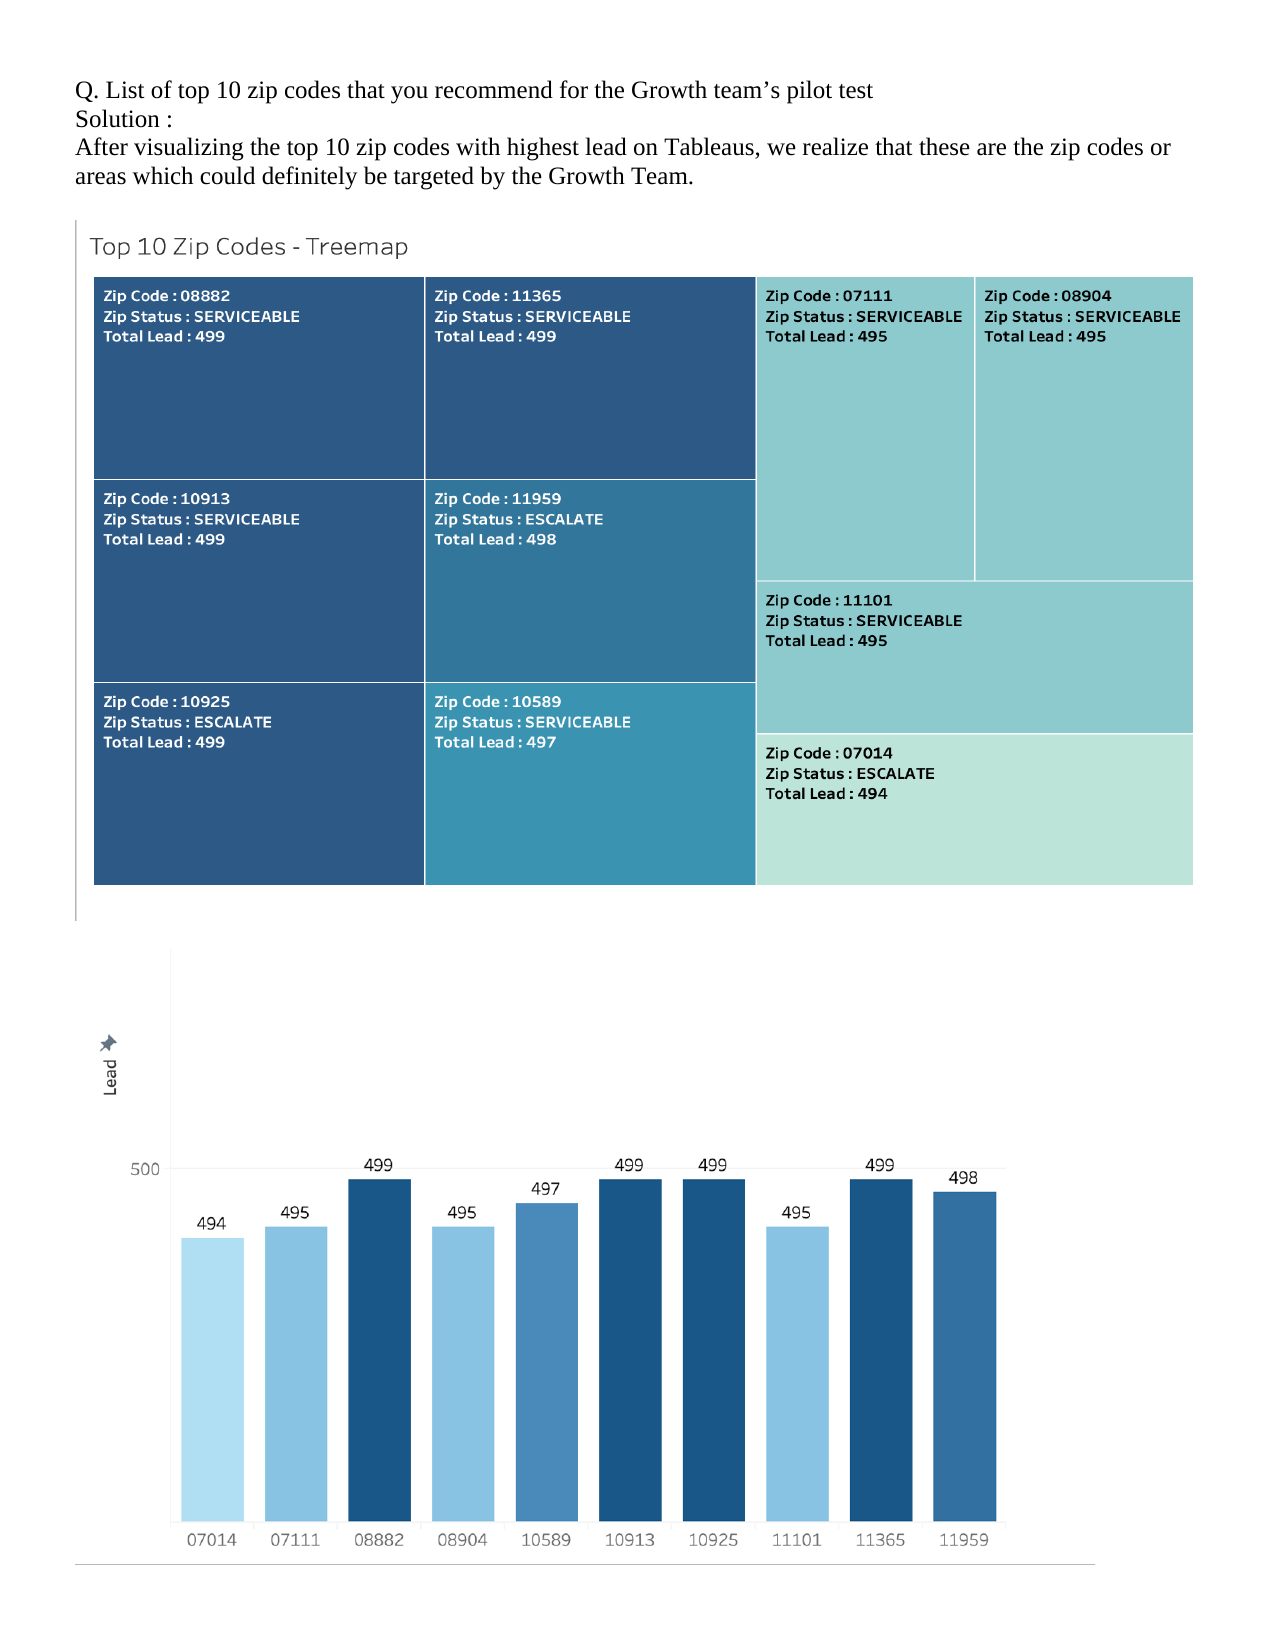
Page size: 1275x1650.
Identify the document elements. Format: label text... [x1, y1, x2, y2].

picture [75, 949, 1096, 1565]
text Solution : [75, 104, 1200, 132]
text After visualizing the top 10 zip codes with highest lead on Tableaus, we realize that these are the zip codes or areas which could definitely be targeted by the Growth Team. [75, 132, 1200, 190]
text Q. List of top 10 zip codes that you recommend for the Growth team’s pilot test [75, 75, 1200, 104]
picture [75, 220, 1209, 921]
